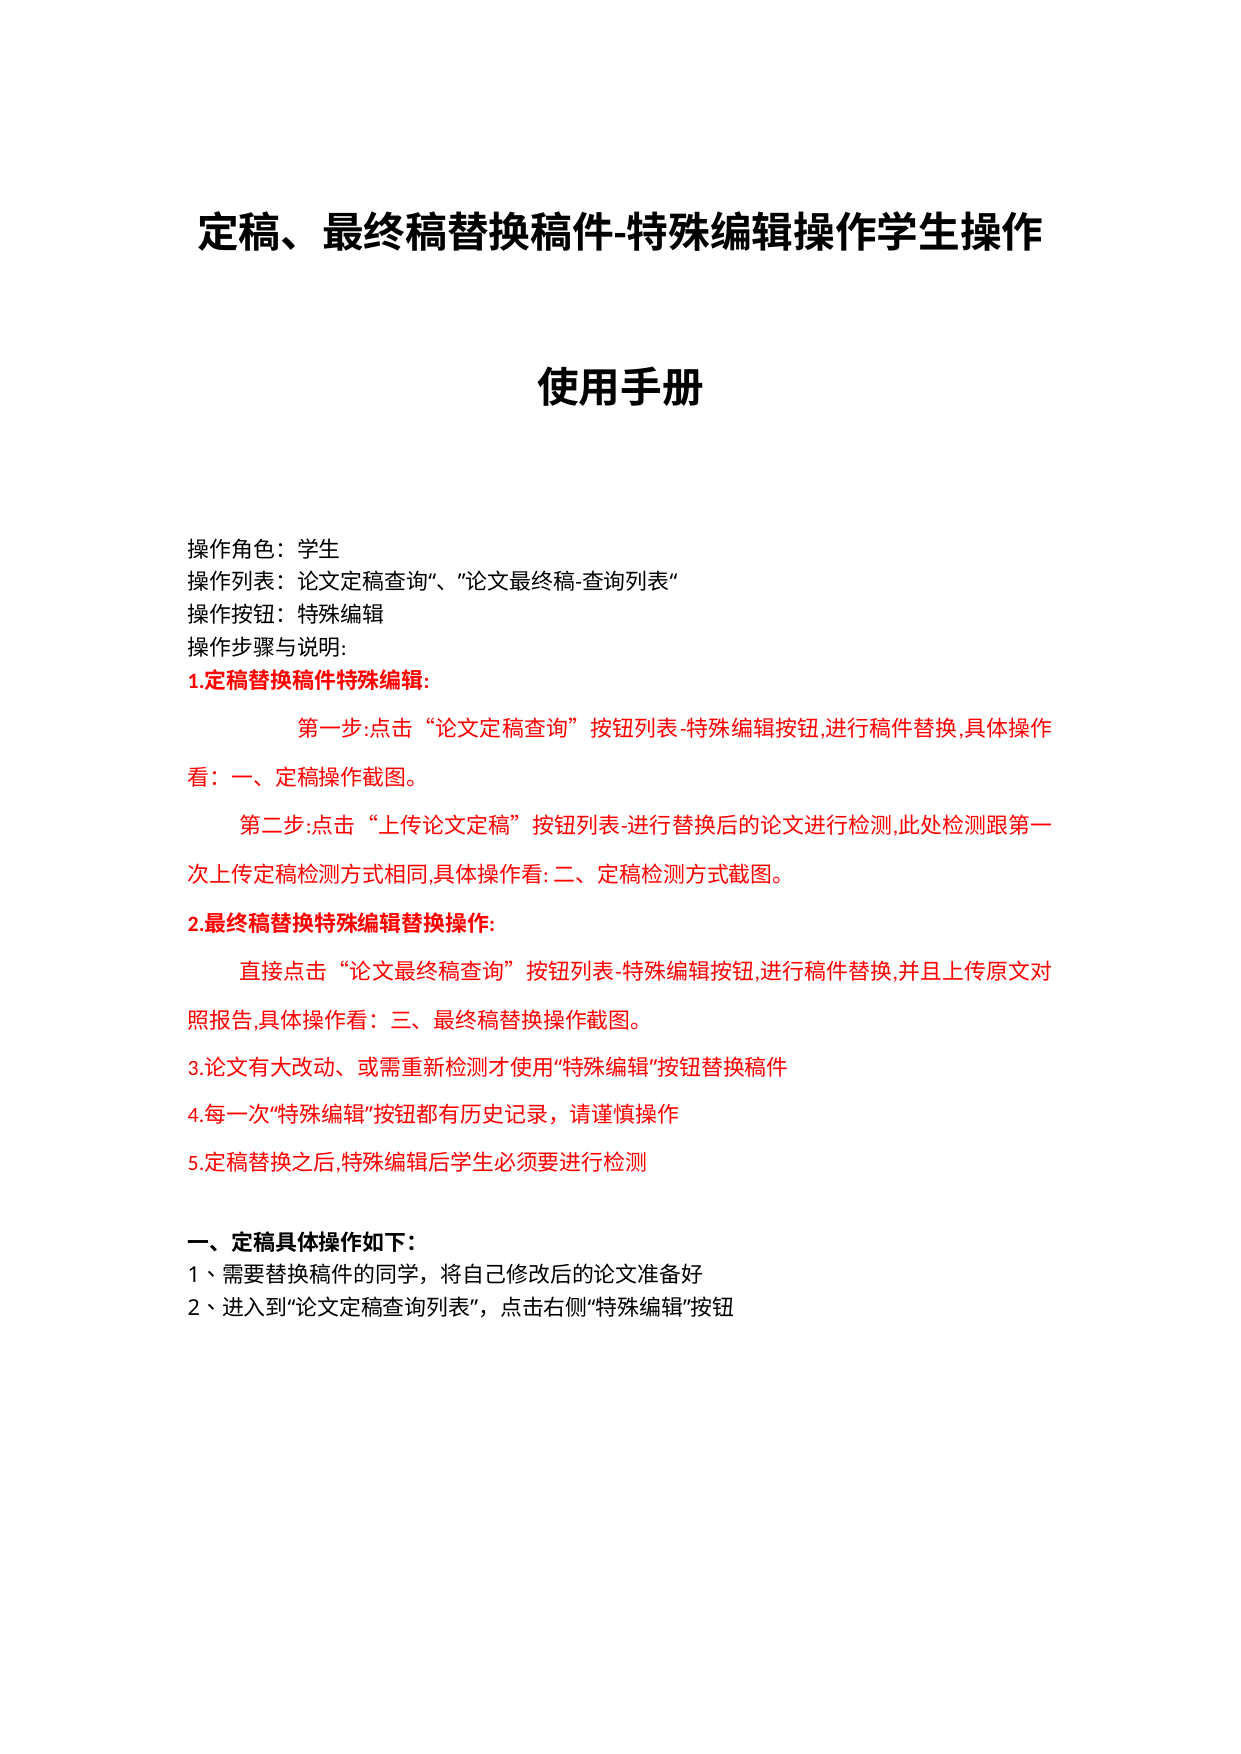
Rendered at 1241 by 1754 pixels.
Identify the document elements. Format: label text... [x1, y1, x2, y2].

text 1.定稿替换稿件特殊编辑: [187, 662, 1053, 695]
text 一、定稿具体操作如下： [187, 1225, 1053, 1258]
text 操作步骤与说明: [187, 630, 1053, 662]
text 5.定稿替换之后,特殊编辑后学生必须要进行检测 [187, 1145, 1053, 1178]
text 操作列表：论文定稿查询“、”论文最终稿-查询列表“ [187, 565, 1053, 597]
text 2.最终稿替换特殊编辑替换操作: [187, 905, 1053, 938]
list 需要替换稿件的同学，将自己修改后的论文准备好 [187, 1258, 1053, 1290]
subtitle 定稿、最终稿替换稿件-特殊编辑操作学生操作使用手册 [187, 197, 1053, 418]
text 操作角色：学生 [187, 532, 1053, 565]
list 进入到“论文定稿查询列表”，点击右侧“特殊编辑”按钮 [187, 1290, 1053, 1323]
text 4.每一次“特殊编辑”按钮都有历史记录，请谨慎操作 [187, 1098, 1053, 1130]
text 操作按钮：特殊编辑 [187, 597, 1053, 630]
text 直接点击“论文最终稿查询”按钮列表-特殊编辑按钮,进行稿件替换,并且上传原文对照报告,具体操作看：三、最终稿替换操作截图。 [187, 953, 1053, 1035]
text 第一步:点击“论文定稿查询”按钮列表-特殊编辑按钮,进行稿件替换,具体操作看：一、定稿操作截图。 第二步:点击“上传论文定稿”按钮列表-进行替换后的论文进行检测,此处检测跟第一次上传定稿检测方式相同,具体操作看: 二、定稿检测方式截图。 [187, 711, 1053, 889]
text 3.论文有大改动、或需重新检测才使用“特殊编辑”按钮替换稿件 [187, 1051, 1053, 1083]
